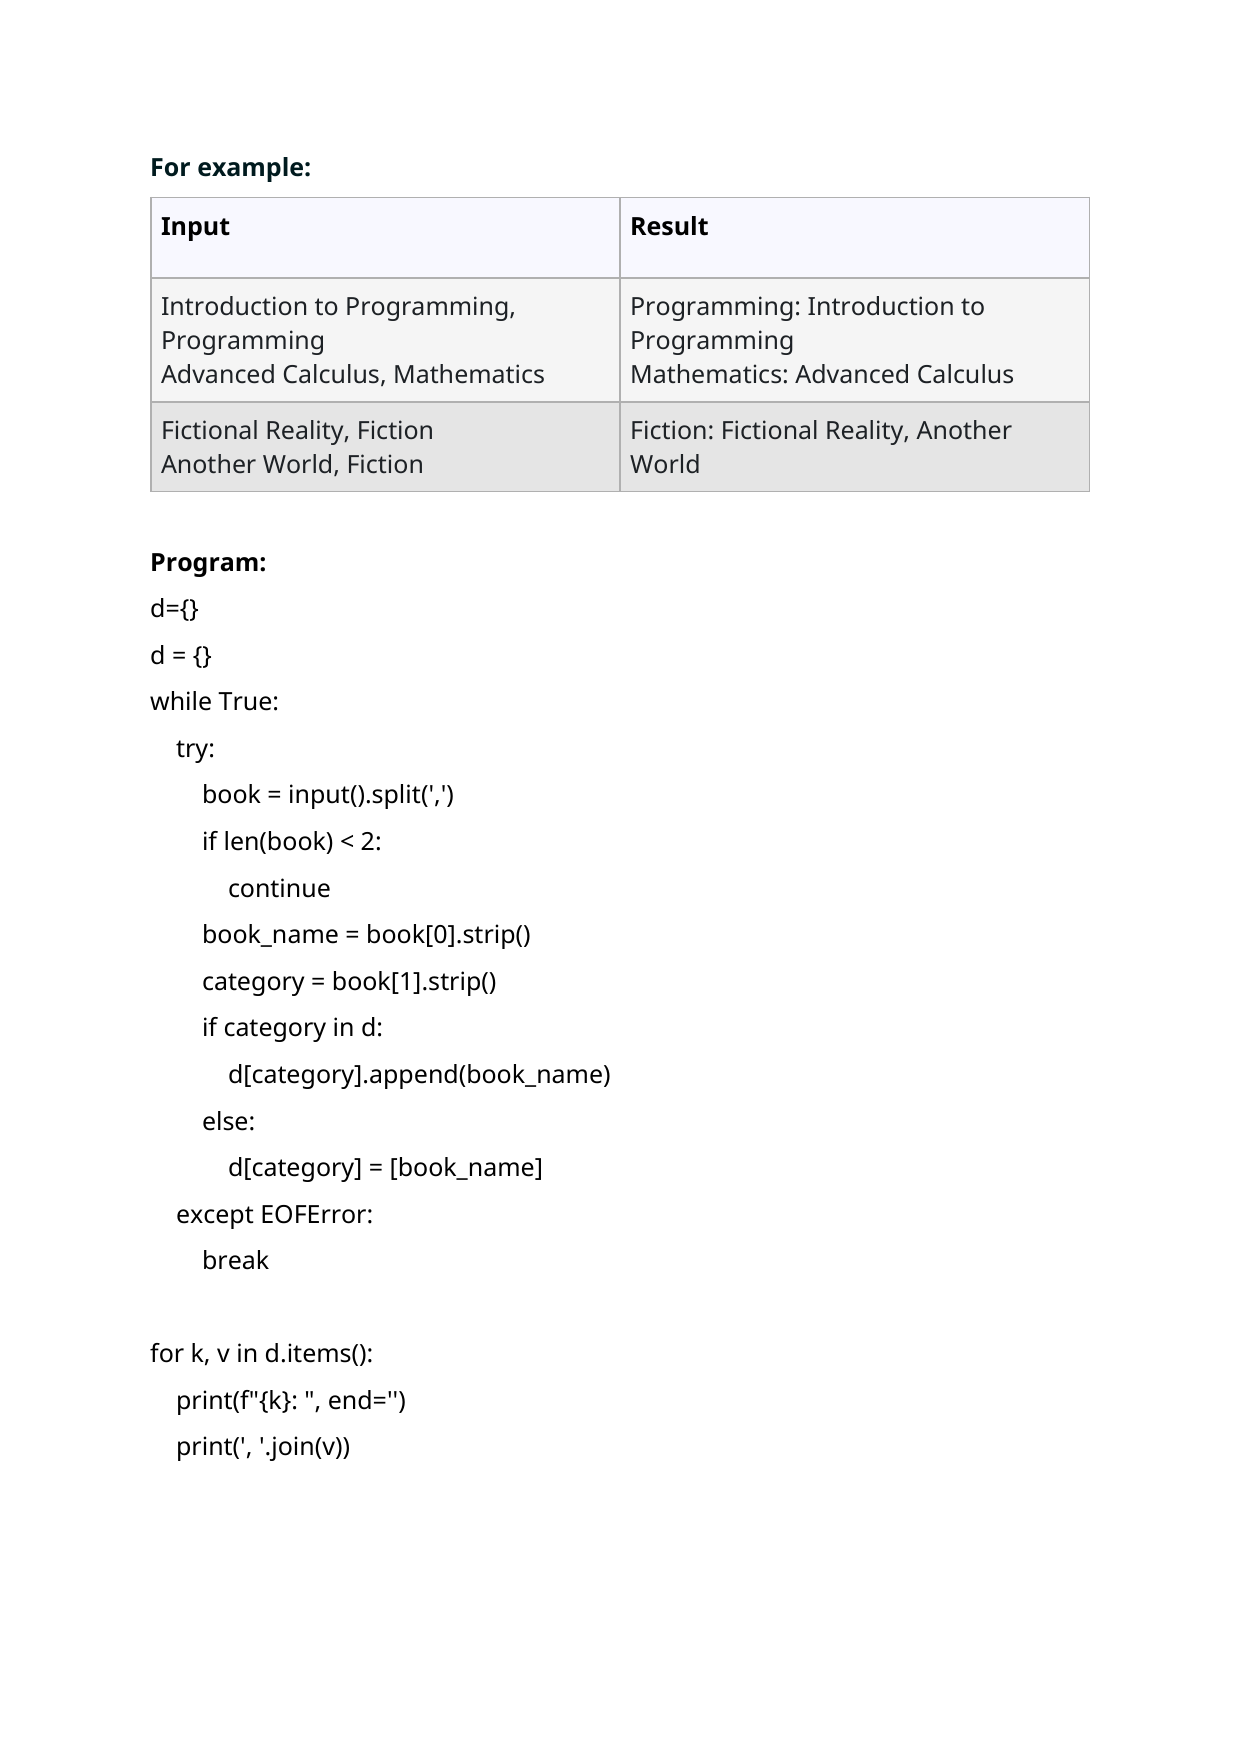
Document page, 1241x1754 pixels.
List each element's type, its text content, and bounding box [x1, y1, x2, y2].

text For example: [150, 150, 1090, 184]
text continue [150, 870, 1090, 904]
text print(f"{k}: ", end='') [150, 1382, 1090, 1417]
text category = book[1].strip() [150, 963, 1090, 997]
table_cell Fiction: Fictional Reality, Another World [621, 403, 1089, 491]
text except EOFError: [150, 1196, 1090, 1230]
text if len(book) < 2: [150, 824, 1090, 858]
table_header Result [621, 198, 1089, 277]
table_cell Introduction to Programming, Programming Advanced Calculus, Mathematics [152, 279, 619, 401]
table_header Input [152, 198, 619, 277]
text while True: [150, 684, 1090, 718]
text d = {} [150, 637, 1090, 672]
text Program: [150, 544, 1090, 578]
text break [150, 1243, 1090, 1277]
table_cell Fictional Reality, Fiction Another World, Fiction [152, 403, 619, 491]
text for k, v in d.items(): [150, 1336, 1090, 1370]
text else: [150, 1103, 1090, 1137]
text book = input().split(',') [150, 777, 1090, 811]
text d={} [150, 591, 1090, 625]
text try: [150, 731, 1090, 765]
text d[category].append(book_name) [150, 1057, 1090, 1091]
table_cell Programming: Introduction to Programming Mathematics: Advanced Calculus [621, 279, 1089, 401]
text if category in d: [150, 1010, 1090, 1044]
text print(', '.join(v)) [150, 1429, 1090, 1463]
text d[category] = [book_name] [150, 1150, 1090, 1184]
text book_name = book[0].strip() [150, 917, 1090, 951]
